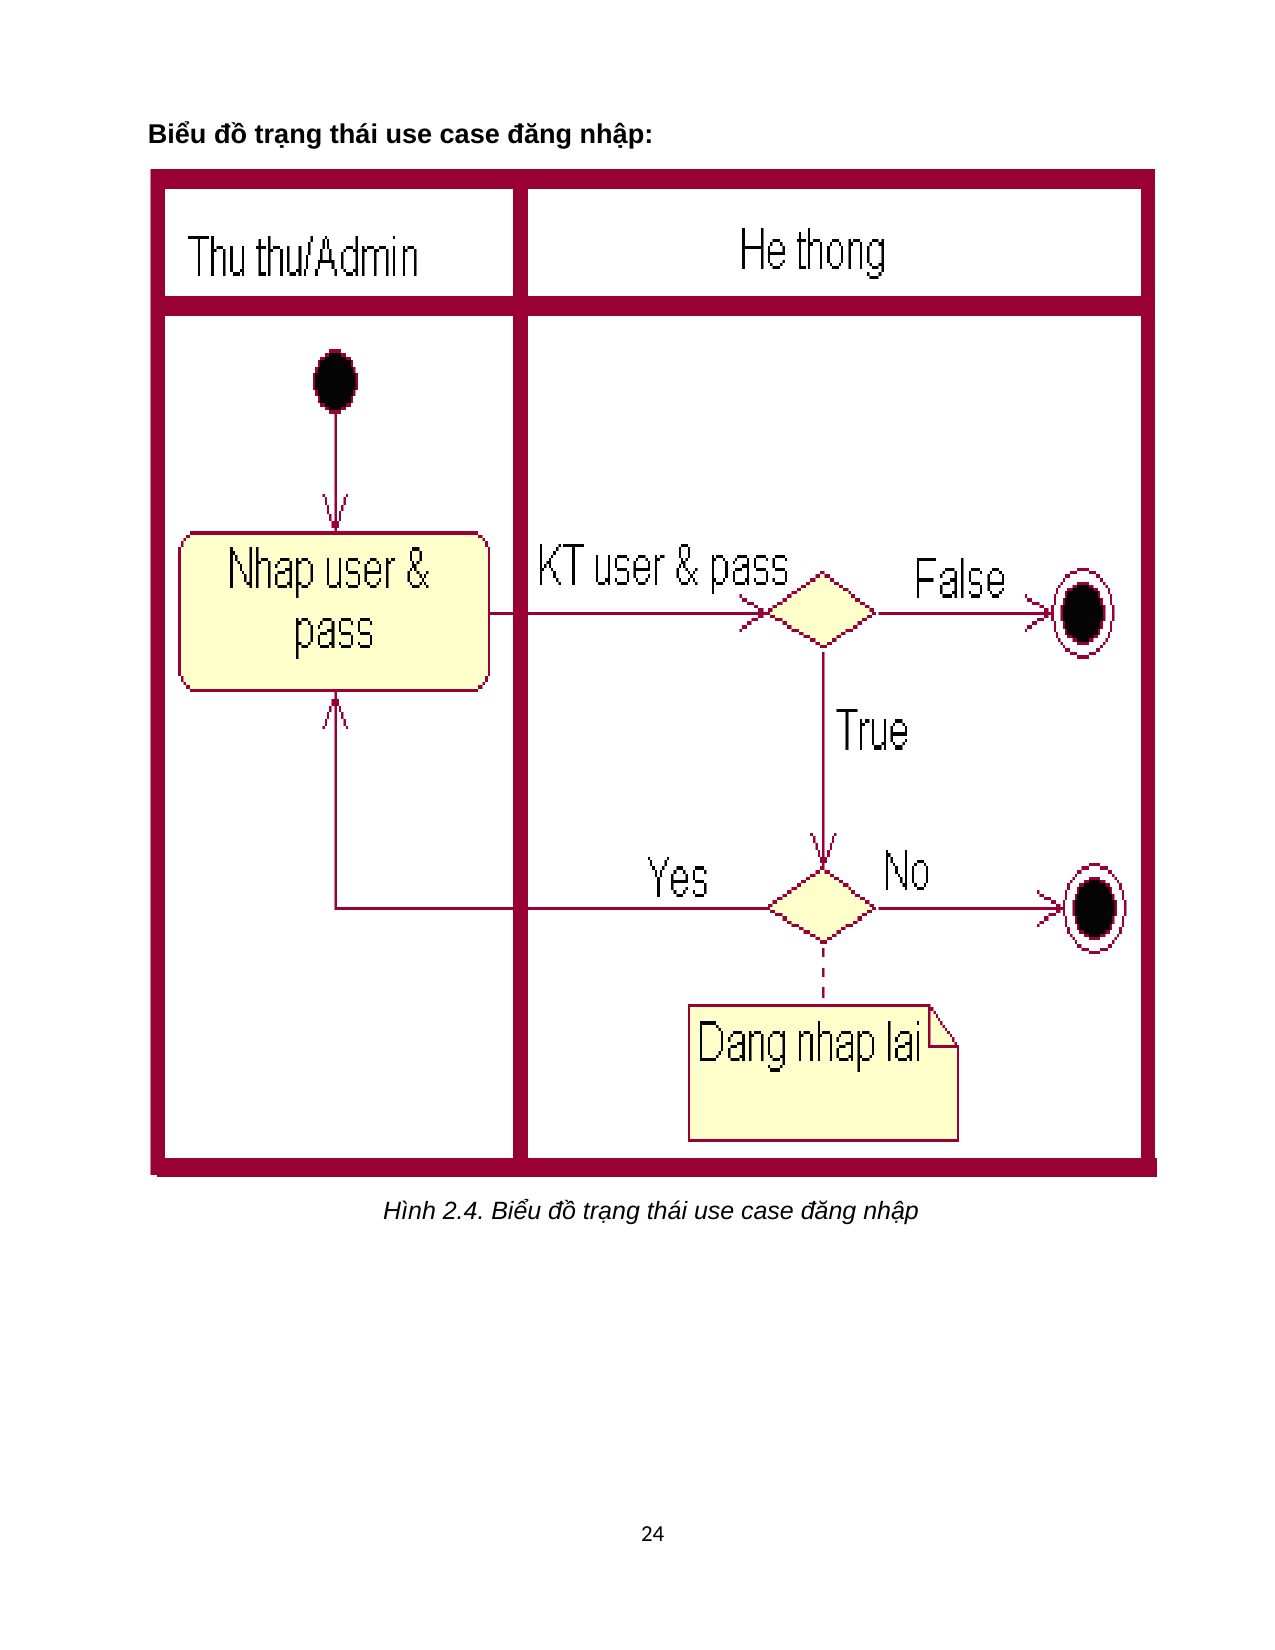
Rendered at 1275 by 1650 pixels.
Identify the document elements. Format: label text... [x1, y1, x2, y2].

picture [147, 168, 1157, 1177]
text Biểu đồ trạng thái use case đăng nhập: [148, 118, 1157, 149]
text Hình 2.4. Biểu đồ trạng thái use case đăng nhập [148, 1196, 1157, 1224]
